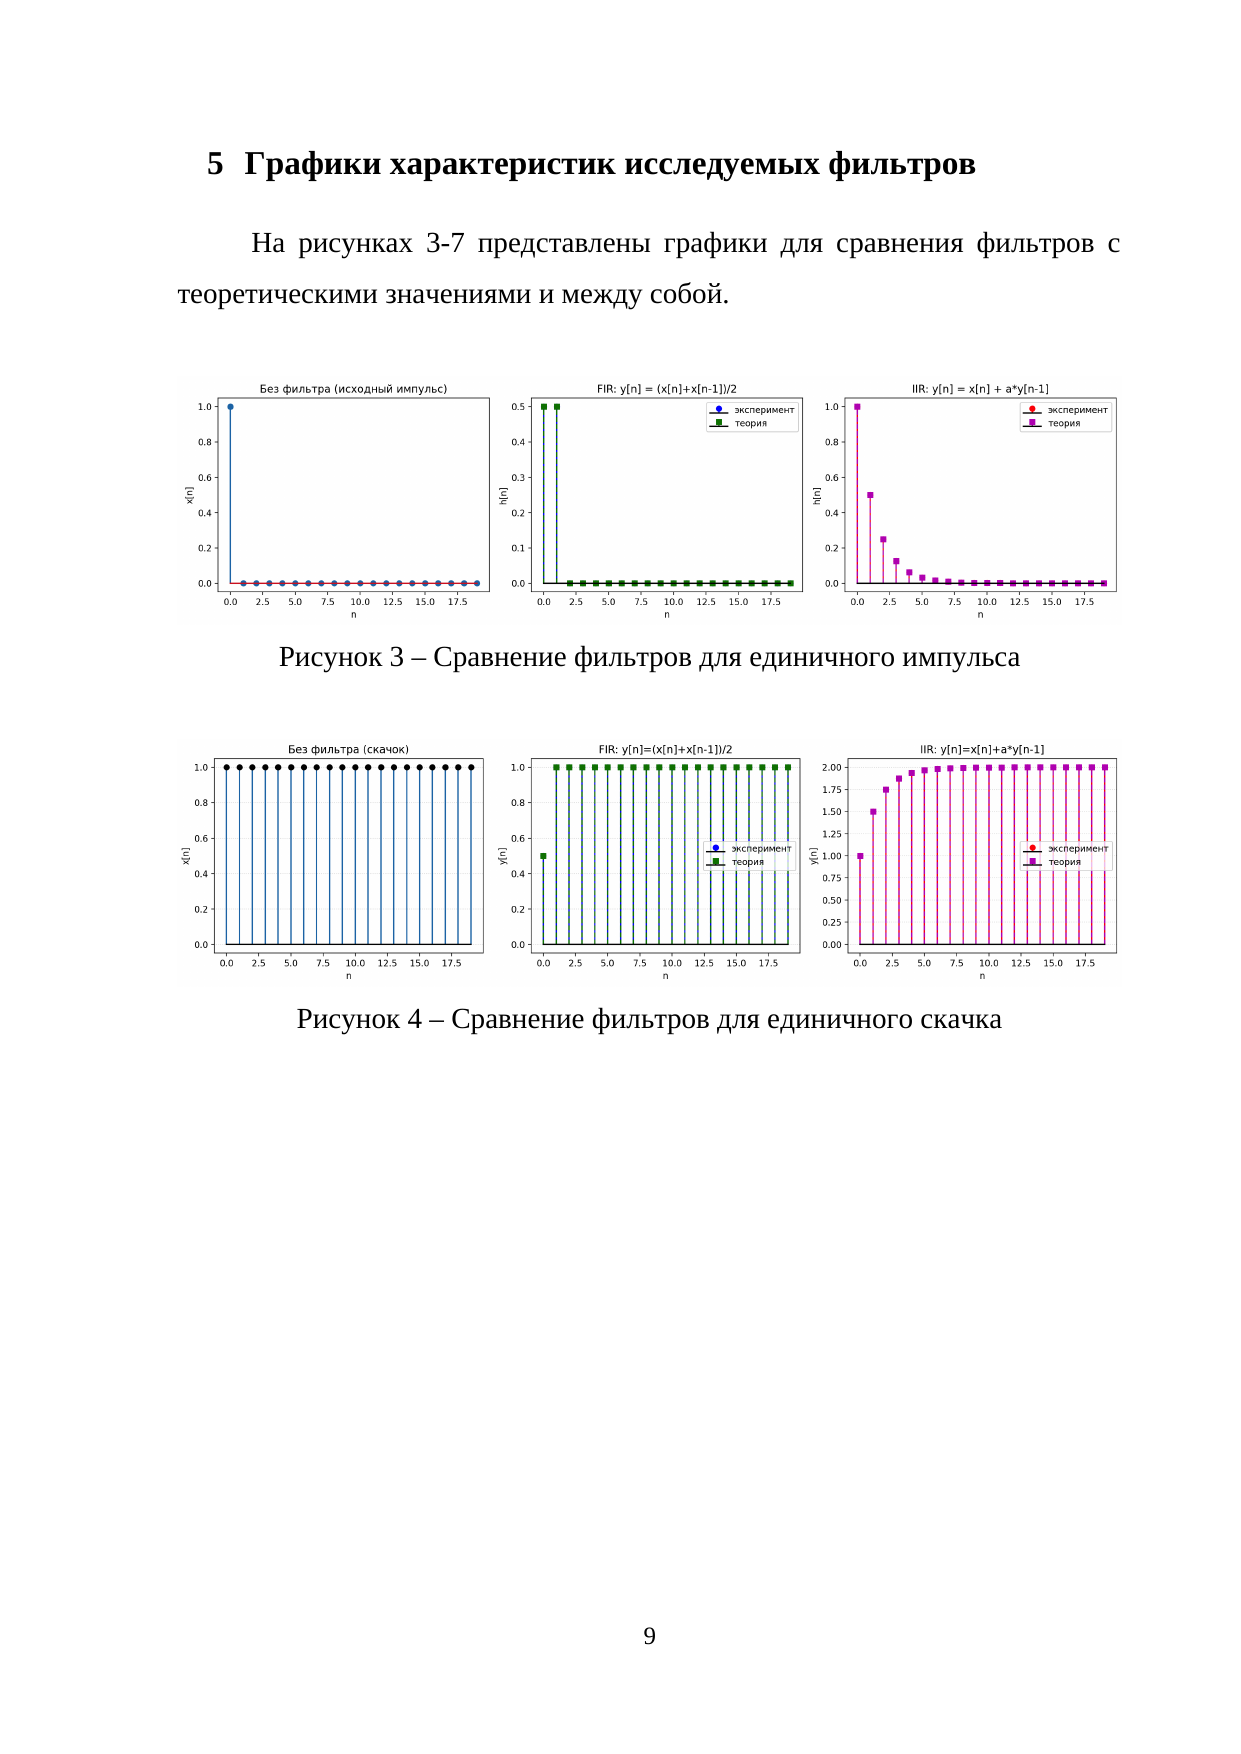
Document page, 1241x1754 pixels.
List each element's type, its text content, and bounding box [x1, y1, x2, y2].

text На рисунках 3-7 представлены графики для сравнения фильтров с теоретическими значениями и между собой. [177, 226, 1122, 309]
text Рисунок 3 – Сравнение фильтров для единичного импульса [177, 639, 1122, 672]
picture [177, 739, 1123, 987]
list Графики характеристик исследуемых фильтров [207, 143, 1122, 181]
text Рисунок 4 – Сравнение фильтров для единичного скачка [177, 1001, 1122, 1034]
picture [177, 376, 1123, 625]
